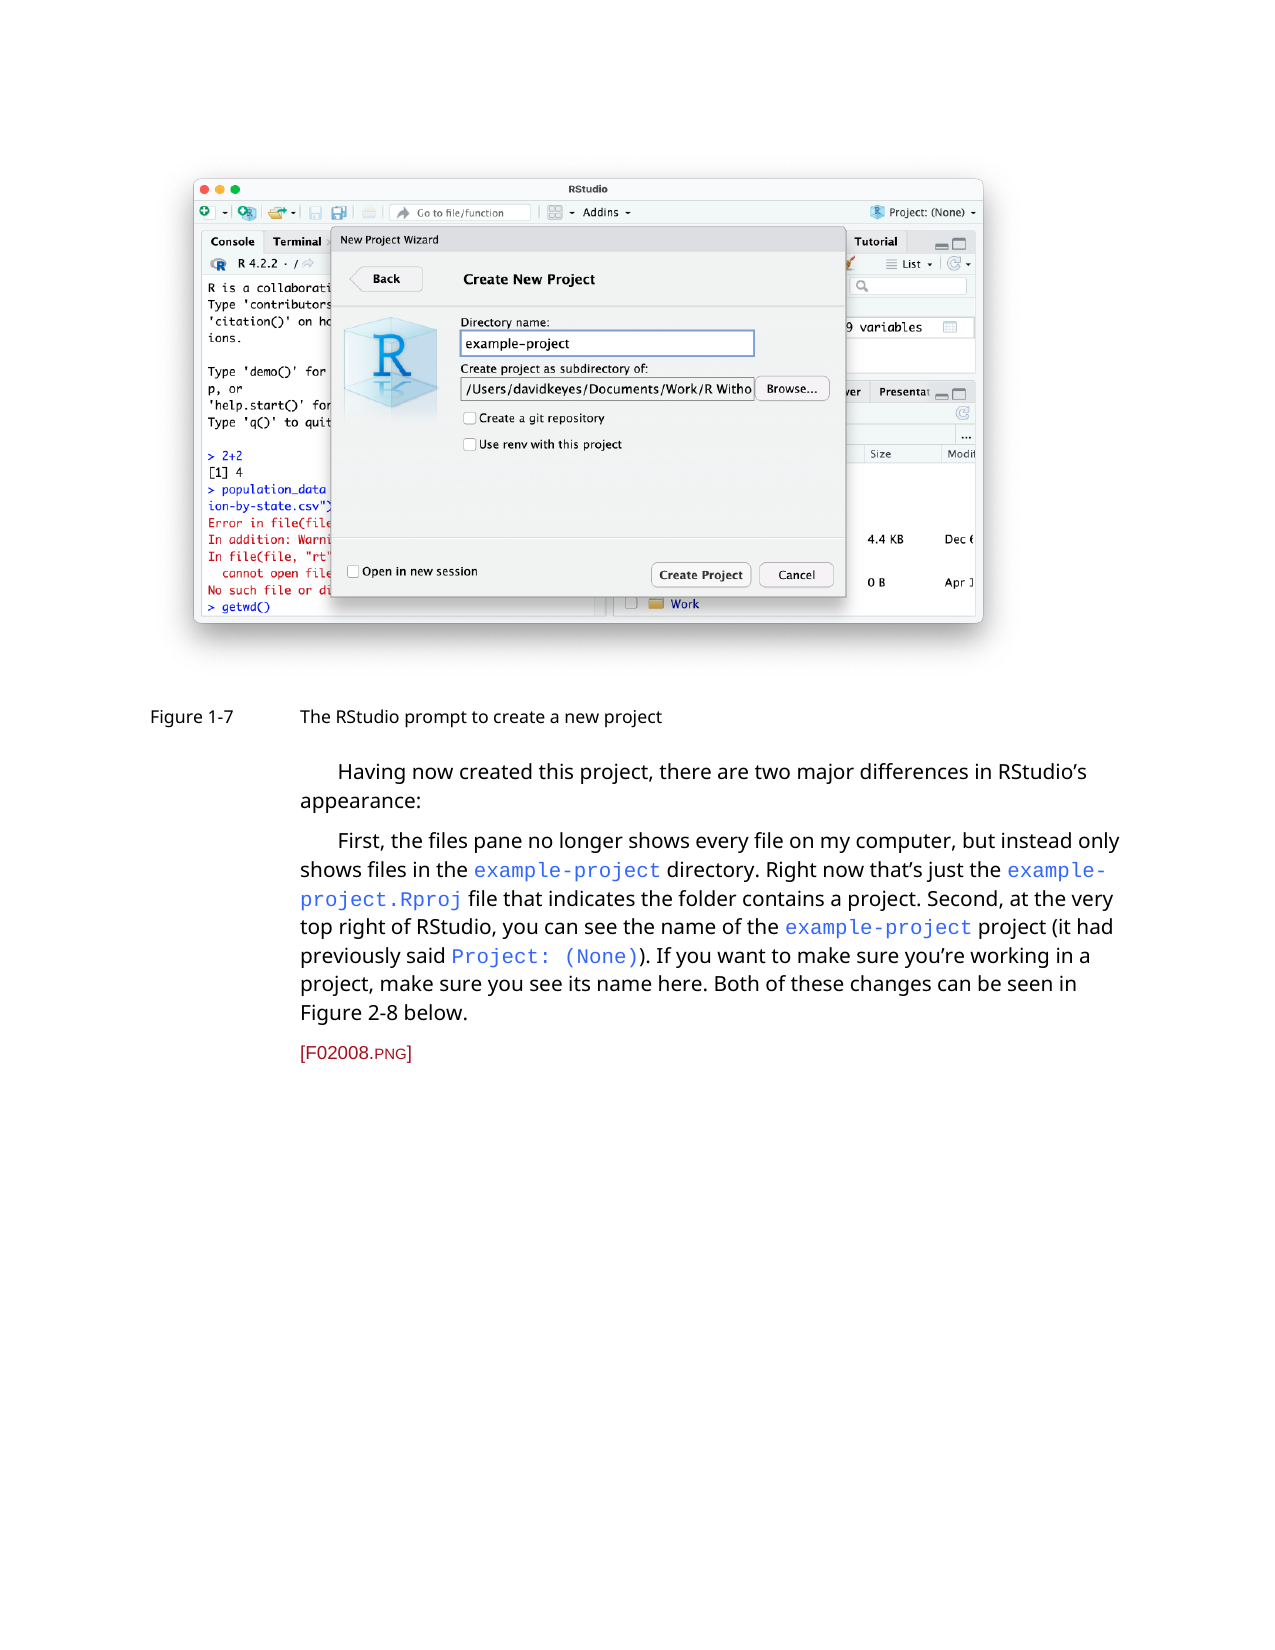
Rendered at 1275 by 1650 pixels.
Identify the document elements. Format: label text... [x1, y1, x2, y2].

text First, the files pane no longer shows every file on my computer, but instead only shows files in the example-project directory. Right now that’s just the example-project.Rproj file that indicates the folder contains a project. Second, at the very top right of RStudio, you can see the name of the example-project project (it had previously said Project: (None)). If you want to make sure you’re working in a project, make sure you see its name here. Both of these changes can be seen in Figure 2-8 below. [300, 827, 1125, 1026]
text [F02008.png] [300, 1039, 1125, 1064]
text The RStudio prompt to create a new project [150, 704, 1125, 729]
text Having now created this project, there are two major differences in RStudio’s appearance: [300, 757, 1125, 814]
picture [150, 150, 1025, 680]
